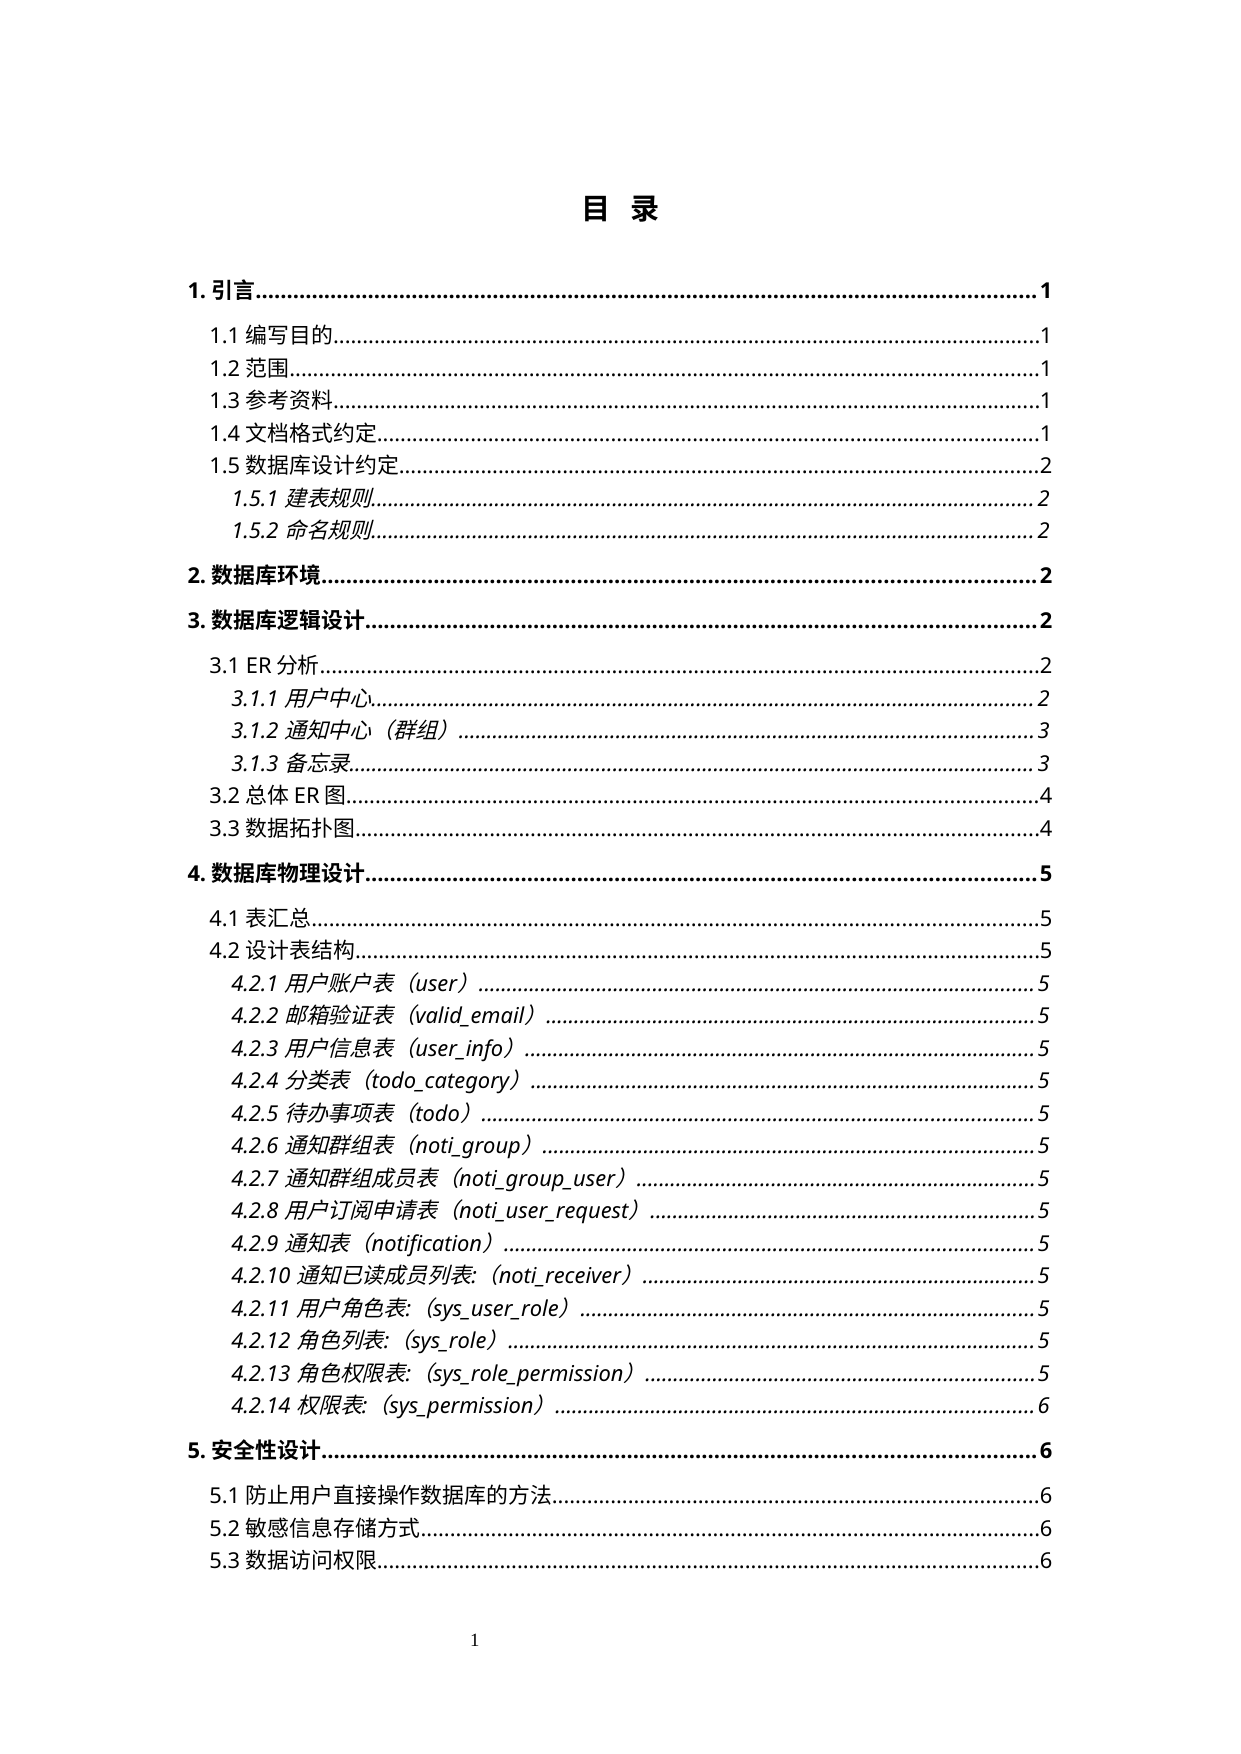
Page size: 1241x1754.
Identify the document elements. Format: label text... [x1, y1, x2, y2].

text 2. 数据库环境 2 [187, 558, 1053, 591]
text 1.2 范围 1 [209, 351, 1053, 383]
text 4.2.8 用户订阅申请表（noti_user_request） 5 [231, 1193, 1053, 1226]
text 3.1.2 通知中心（群组） 3 [231, 713, 1053, 746]
text 4.2.14 权限表:（sys_permission） 6 [231, 1388, 1053, 1421]
text 3.2 总体ER图 4 [209, 778, 1053, 811]
text 5.2 敏感信息存储方式 6 [209, 1511, 1053, 1543]
text 5.1 防止用户直接操作数据库的方法 6 [209, 1478, 1053, 1511]
text 1.5.2 命名规则 2 [231, 513, 1053, 546]
text 1.1 编写目的 1 [209, 318, 1053, 351]
text 4.2.12 角色列表:（sys_role） 5 [231, 1323, 1053, 1356]
text 1. 引言 1 [187, 273, 1053, 306]
text 3.1.3 备忘录 3 [231, 746, 1053, 778]
text 3.3 数据拓扑图 4 [209, 811, 1053, 843]
text 4. 数据库物理设计 5 [187, 856, 1053, 888]
text 1.5.1 建表规则 2 [231, 481, 1053, 513]
text 1.4 文档格式约定 1 [209, 416, 1053, 448]
text 4.2.7 通知群组成员表（noti_group_user） 5 [231, 1161, 1053, 1193]
text 4.2.5 待办事项表（todo） 5 [231, 1096, 1053, 1128]
text 3.1 ER分析 2 [209, 648, 1053, 681]
text 4.2.6 通知群组表（noti_group） 5 [231, 1128, 1053, 1161]
text 4.2 设计表结构 5 [209, 933, 1053, 966]
text 4.2.11 用户角色表:（sys_user_role） 5 [231, 1291, 1053, 1323]
text 4.2.2 邮箱验证表（valid_email） 5 [231, 998, 1053, 1031]
text 4.2.13 角色权限表:（sys_role_permission） 5 [231, 1356, 1053, 1388]
text 4.2.1 用户账户表（user） 5 [231, 966, 1053, 998]
text 4.2.3 用户信息表（user_info） 5 [231, 1031, 1053, 1063]
text 4.2.4 分类表（todo_category） 5 [231, 1063, 1053, 1096]
text 4.2.9 通知表（notification） 5 [231, 1226, 1053, 1258]
text 4.2.10 通知已读成员列表:（noti_receiver） 5 [231, 1258, 1053, 1291]
text 1.5 数据库设计约定 2 [209, 448, 1053, 481]
text 4.1 表汇总 5 [209, 901, 1053, 933]
text 1.3 参考资料 1 [209, 383, 1053, 416]
text 目 录 [187, 174, 1053, 239]
text 3. 数据库逻辑设计 2 [187, 603, 1053, 636]
text 5.3 数据访问权限 6 [209, 1543, 1053, 1576]
text 5. 安全性设计 6 [187, 1433, 1053, 1466]
text 3.1.1 用户中心 2 [231, 681, 1053, 713]
